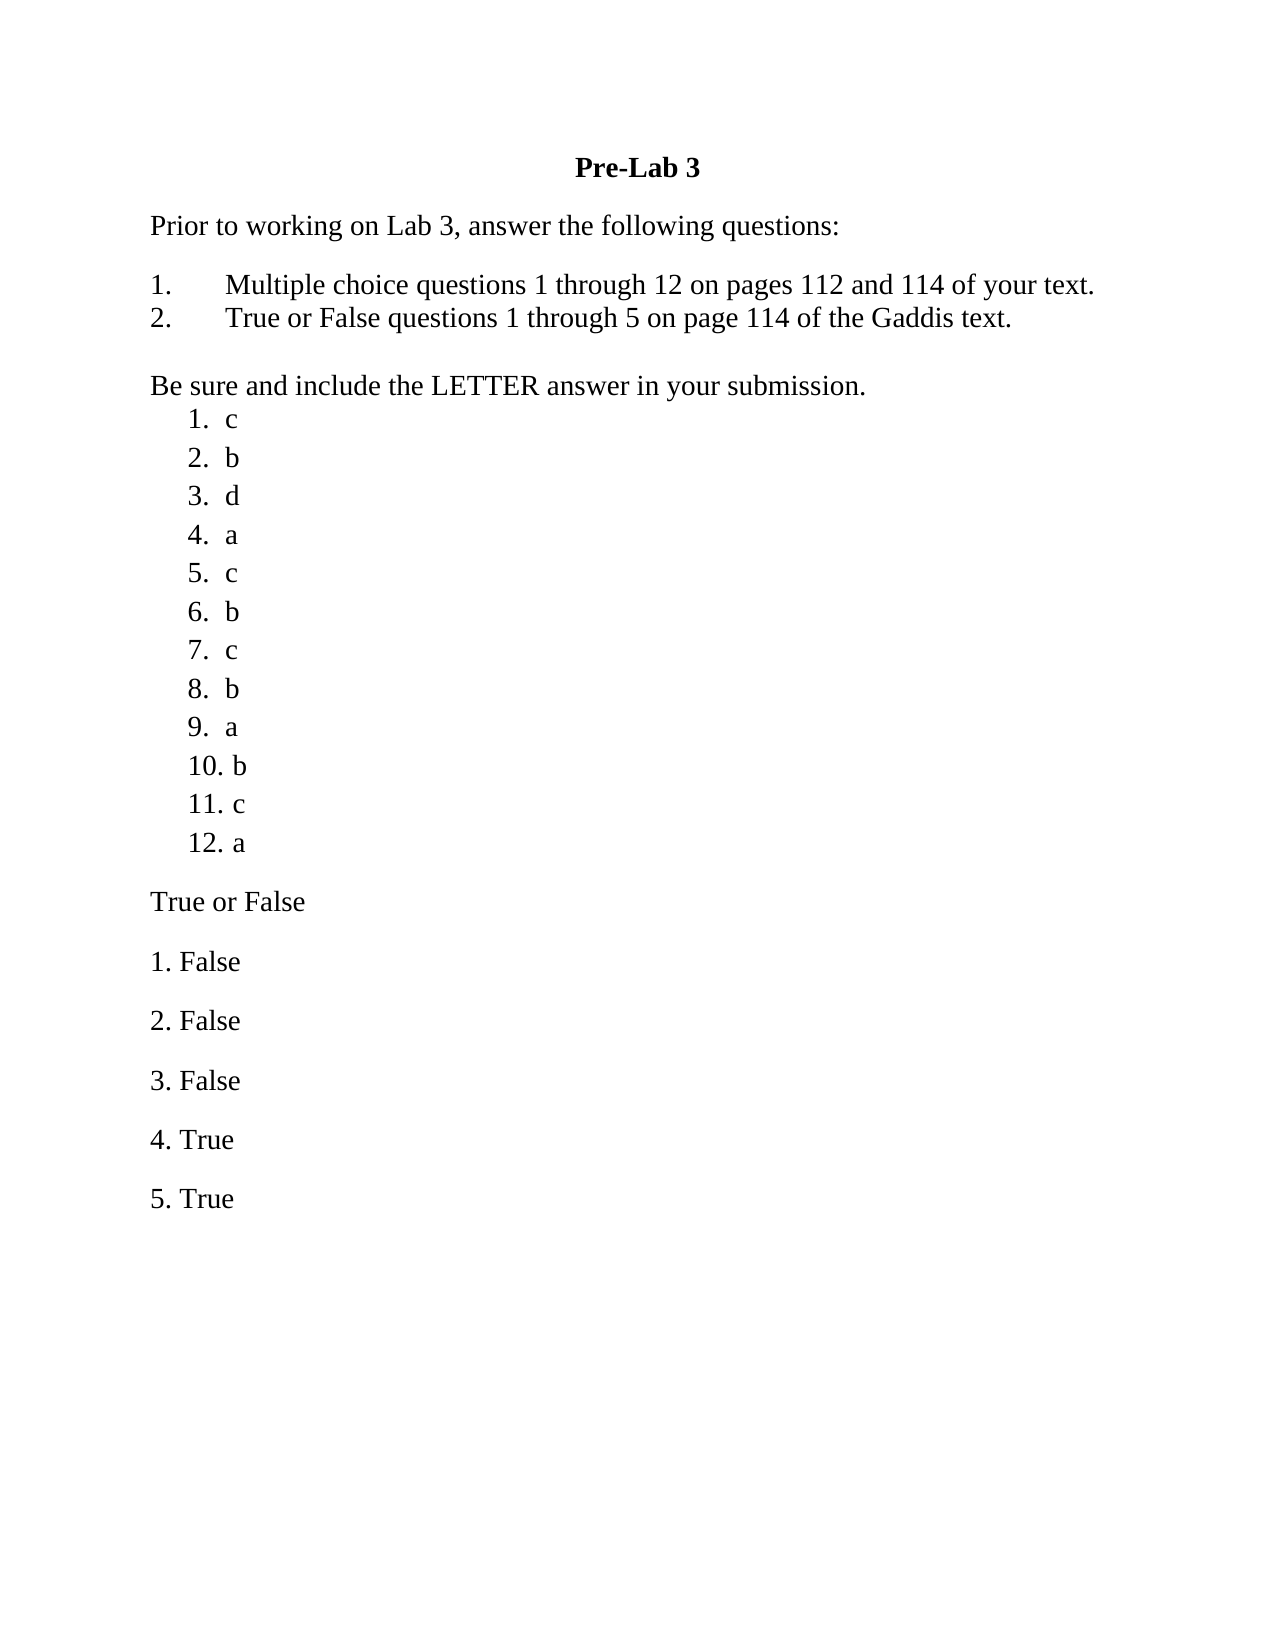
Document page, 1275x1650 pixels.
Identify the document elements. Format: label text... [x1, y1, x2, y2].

list True or False questions 1 through 5 on page 114 of the Gaddis text. [150, 301, 1125, 334]
list a [187, 517, 1125, 550]
list a [187, 825, 1125, 859]
list b [187, 594, 1125, 627]
list c [187, 787, 1125, 820]
list c [187, 401, 1125, 435]
text Be sure and include the LETTER answer in your submission. [150, 368, 1125, 401]
list b [187, 440, 1125, 473]
text 4. True [150, 1122, 1125, 1156]
text Pre-Lab 3 [150, 150, 1125, 183]
list d [187, 478, 1125, 512]
text Prior to working on Lab 3, answer the following questions: [150, 208, 1125, 242]
text 2. False [150, 1003, 1125, 1037]
text 5. True [150, 1181, 1125, 1215]
list c [187, 555, 1125, 589]
list c [187, 632, 1125, 666]
text 1. False [150, 944, 1125, 977]
text True or False [150, 884, 1125, 918]
list b [187, 748, 1125, 782]
list a [187, 709, 1125, 743]
text 3. False [150, 1063, 1125, 1096]
list b [187, 671, 1125, 704]
list Multiple choice questions 1 through 12 on pages 112 and 114 of your text. [150, 267, 1125, 301]
